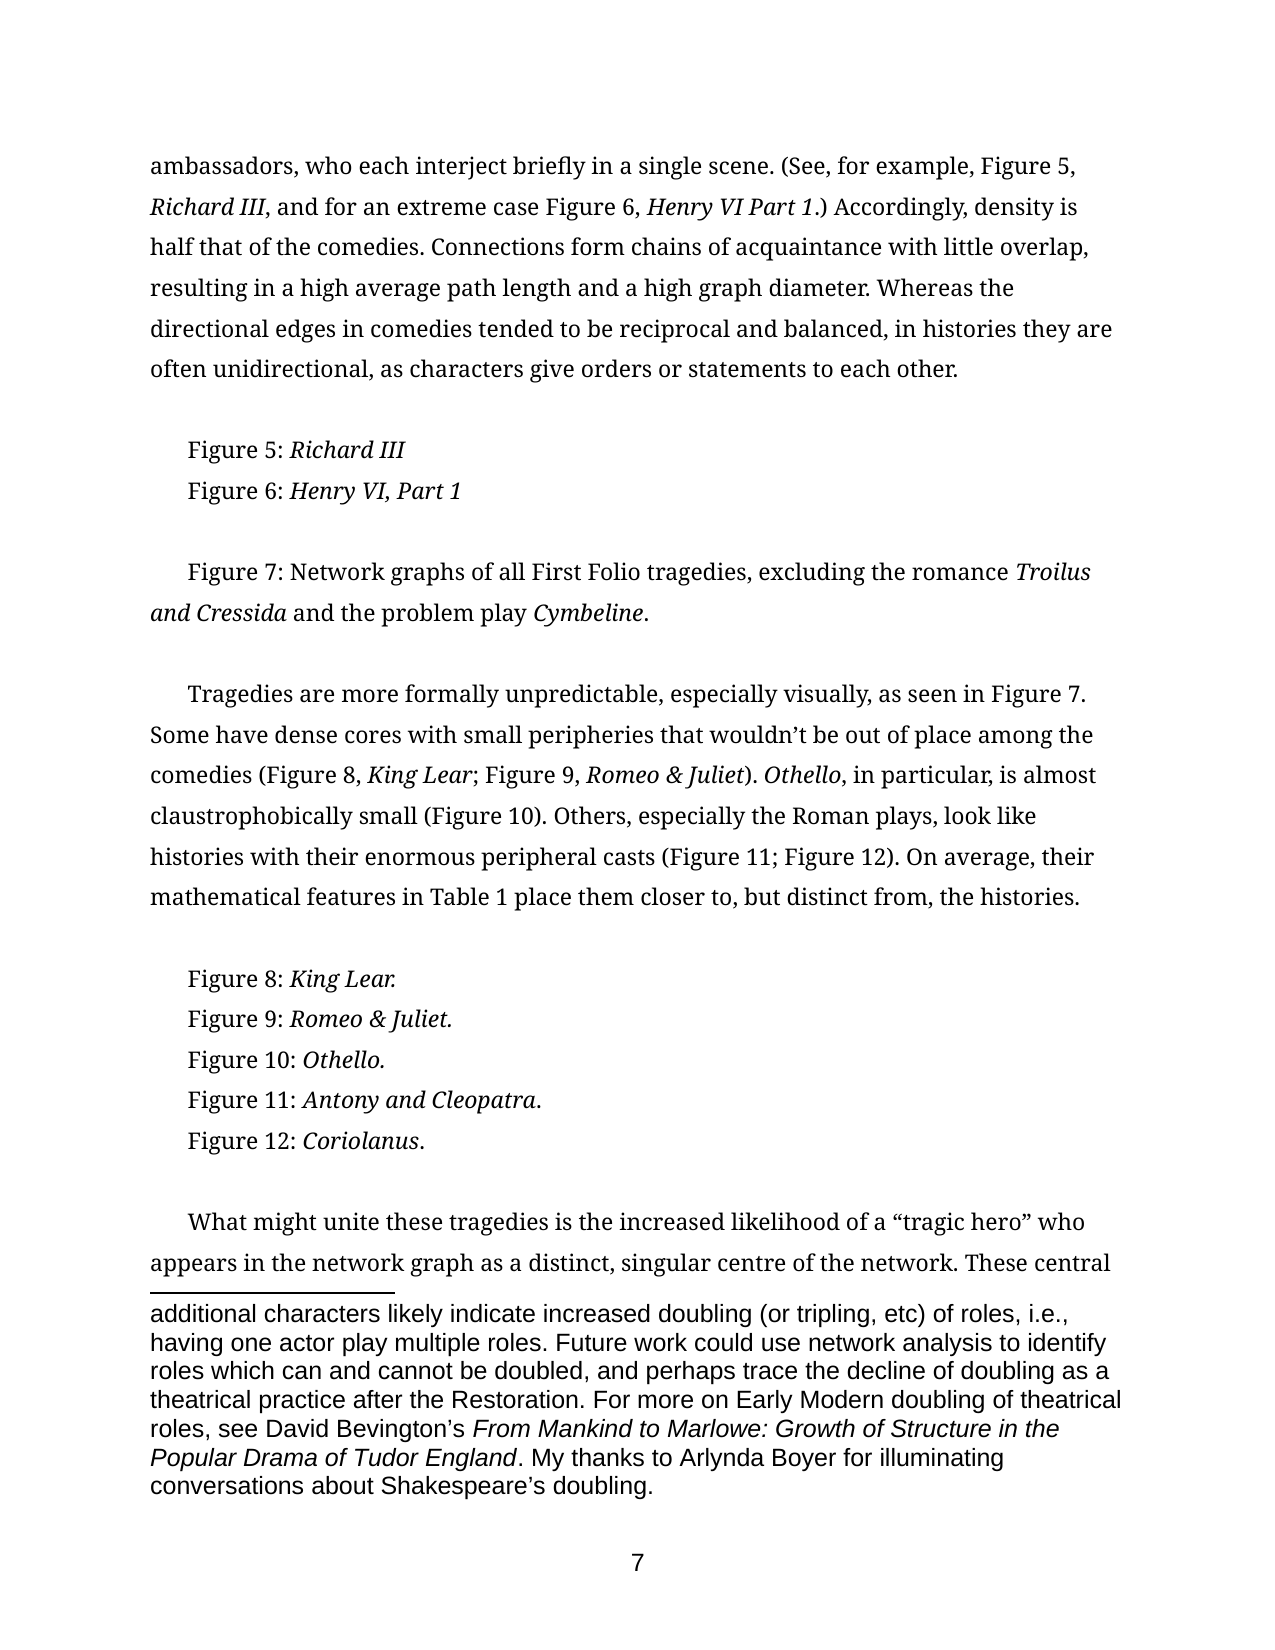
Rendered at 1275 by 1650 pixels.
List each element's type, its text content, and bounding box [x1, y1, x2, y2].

text Figure 7: Network graphs of all First Folio tragedies, excluding the romance Troilus and Cressida and the problem play Cymbeline. [150, 556, 1125, 628]
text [150, 150, 1125, 384]
text Tragedies are more formally unpredictable, especially visually, as seen in Figure 7. Some have dense cores with small peripheries that wouldn’t be out of place among the comedies (Figure 8, King Lear; Figure 9, Romeo & Juliet). Othello, in particular, is almost claustrophobically small (Figure 10). Others, especially the Roman plays, look like histories with their enormous peripheral casts (Figure 11; Figure 12). On average, their mathematical features in Table 1 place them closer to, but distinct from, the histories. [150, 678, 1125, 912]
text Figure 8: King Lear. [150, 962, 1125, 994]
text Figure 6: Henry VI, Part 1 [150, 475, 1125, 506]
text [150, 1206, 1125, 1278]
text Figure 11: Antony and Cleopatra. [150, 1084, 1125, 1116]
text Figure 12: Coriolanus. [150, 1125, 1125, 1156]
text Figure 5: Richard III [150, 434, 1125, 466]
text Figure 9: Romeo & Juliet. [150, 1003, 1125, 1034]
text Figure 10: Othello. [150, 1044, 1125, 1075]
